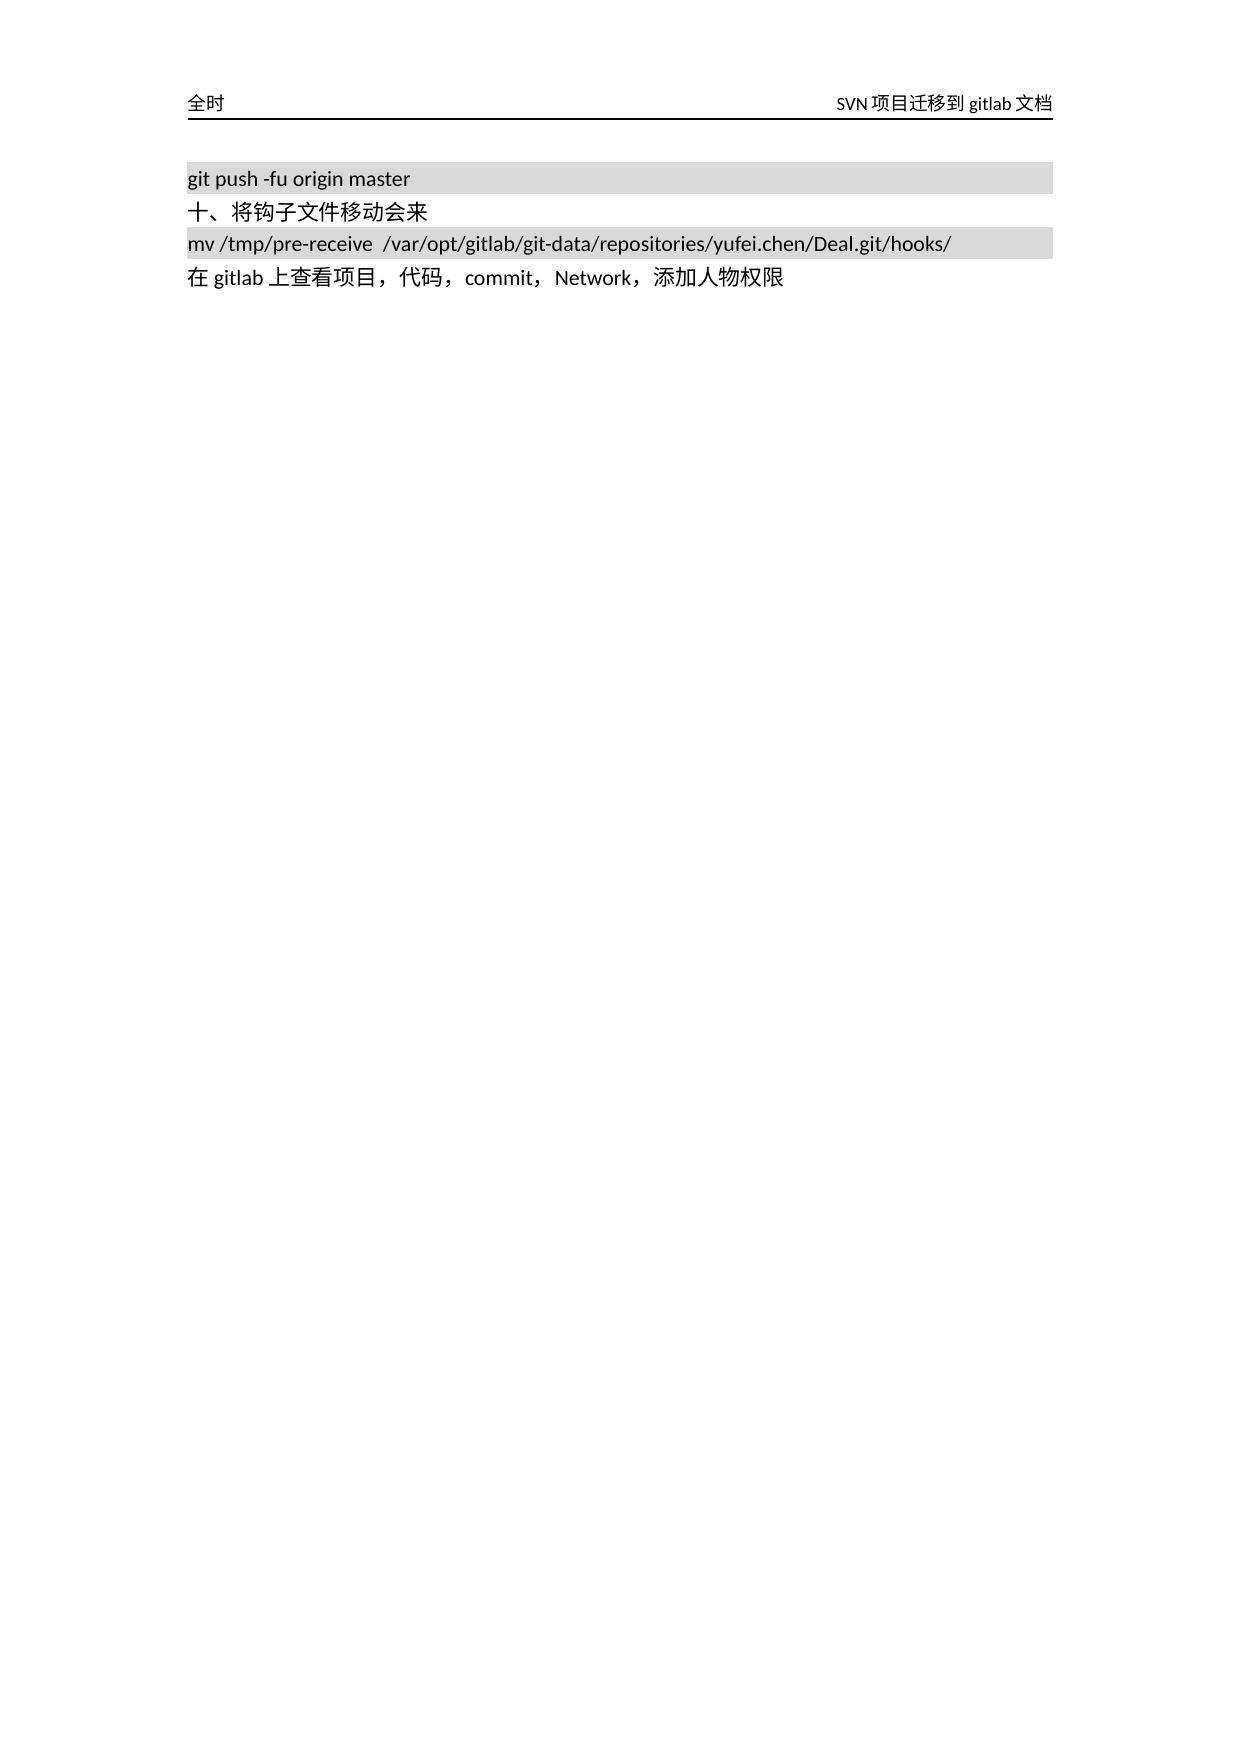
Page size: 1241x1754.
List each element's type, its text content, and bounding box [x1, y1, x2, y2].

text git push -fu origin master [187, 162, 1053, 194]
text mv /tmp/pre-receive /var/opt/gitlab/git-data/repositories/yufei.chen/Deal.git/hooks/ [187, 227, 1053, 259]
text 在gitlab上查看项目，代码，commit，Network，添加人物权限 [187, 259, 1053, 292]
text 十、将钩子文件移动会来 [187, 194, 1053, 227]
